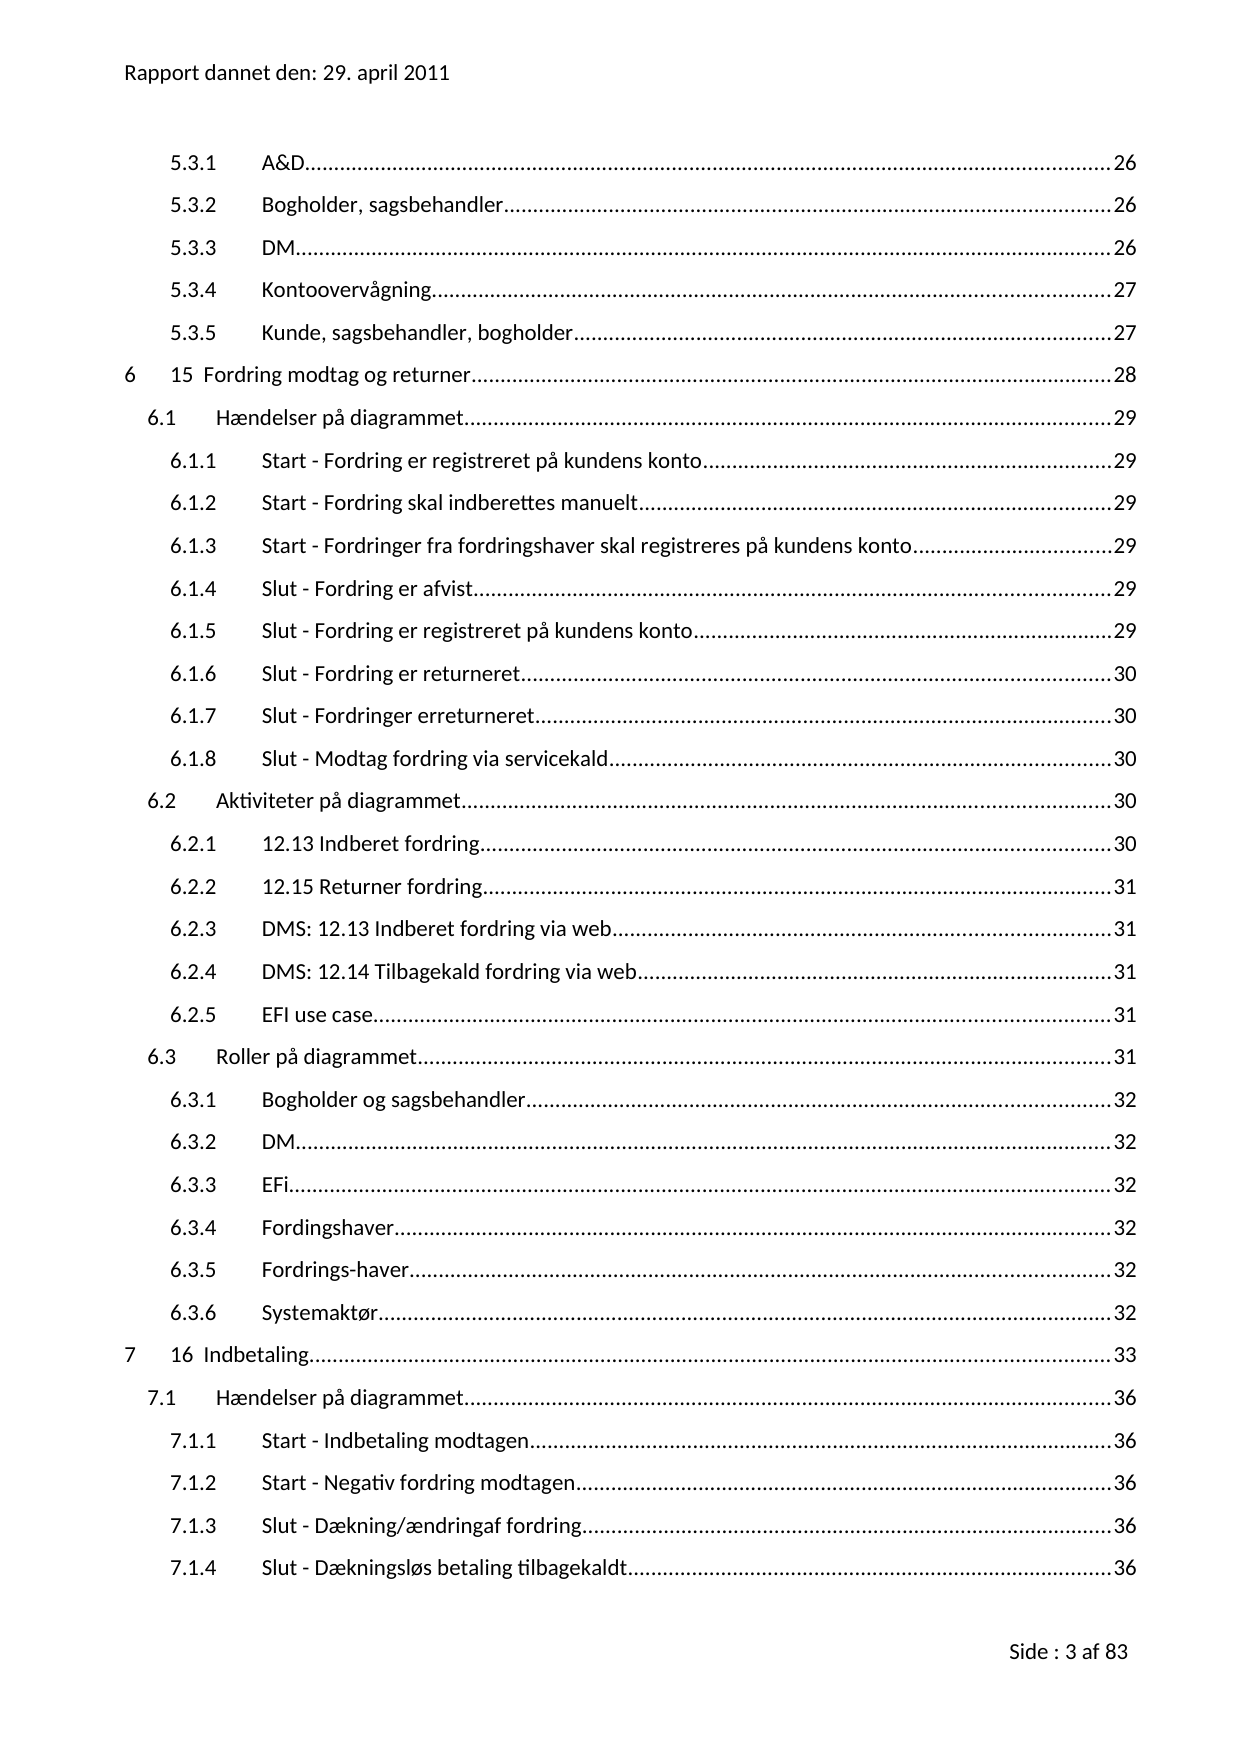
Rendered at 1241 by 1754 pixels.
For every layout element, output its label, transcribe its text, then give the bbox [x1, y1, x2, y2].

text 6.2.4 DMS: 12.14 Tilbagekald fordring via web 31 [170, 957, 1137, 985]
text 6 15 Fordring modtag og returner 28 [124, 361, 1137, 389]
text 6.2 Aktiviteter på diagrammet 30 [147, 787, 1137, 815]
text 6.3.4 Fordingshaver 32 [170, 1213, 1137, 1241]
text 6.2.2 12.15 Returner fordring 31 [170, 872, 1137, 900]
text 6.3 Roller på diagrammet 31 [147, 1042, 1137, 1070]
text 6.3.6 Systemaktør 32 [170, 1298, 1137, 1326]
text 6.1.6 Slut - Fordring er returneret 30 [170, 659, 1137, 687]
text 7.1 Hændelser på diagrammet 36 [147, 1383, 1137, 1411]
text 7.1.1 Start - Indbetaling modtagen 36 [170, 1426, 1137, 1454]
text 5.3.2 Bogholder, sagsbehandler 26 [170, 190, 1137, 218]
text 6.2.3 DMS: 12.13 Indberet fordring via web 31 [170, 914, 1137, 942]
text 6.1 Hændelser på diagrammet 29 [147, 403, 1137, 431]
text 6.3.3 EFi 32 [170, 1170, 1137, 1198]
text 6.1.2 Start - Fordring skal indberettes manuelt 29 [170, 488, 1137, 516]
text 7 16 Indbetaling 33 [124, 1341, 1137, 1368]
text 6.1.1 Start - Fordring er registreret på kundens konto 29 [170, 446, 1137, 474]
text 6.1.3 Start - Fordringer fra fordringshaver skal registreres på kundens konto 29 [170, 531, 1137, 559]
text 7.1.4 Slut - Dækningsløs betaling tilbagekaldt 36 [170, 1553, 1137, 1582]
text 6.2.1 12.13 Indberet fordring 30 [170, 829, 1137, 857]
text 6.1.7 Slut - Fordringer erreturneret 30 [170, 701, 1137, 729]
text 5.3.3 DM 26 [170, 233, 1137, 261]
text 6.1.5 Slut - Fordring er registreret på kundens konto 29 [170, 616, 1137, 644]
text 6.1.4 Slut - Fordring er afvist 29 [170, 574, 1137, 602]
text 6.3.2 DM 32 [170, 1127, 1137, 1156]
text 6.1.8 Slut - Modtag fordring via servicekald 30 [170, 744, 1137, 772]
text 5.3.4 Kontoovervågning 27 [170, 275, 1137, 303]
text 6.3.1 Bogholder og sagsbehandler 32 [170, 1085, 1137, 1113]
text 7.1.3 Slut - Dækning/ændringaf fordring 36 [170, 1511, 1137, 1539]
text 6.2.5 EFI use case 31 [170, 1000, 1137, 1028]
text 6.3.5 Fordrings-haver 32 [170, 1255, 1137, 1283]
text 7.1.2 Start - Negativ fordring modtagen 36 [170, 1468, 1137, 1496]
text 5.3.1 A&D 26 [170, 148, 1137, 176]
text 5.3.5 Kunde, sagsbehandler, bogholder 27 [170, 318, 1137, 346]
